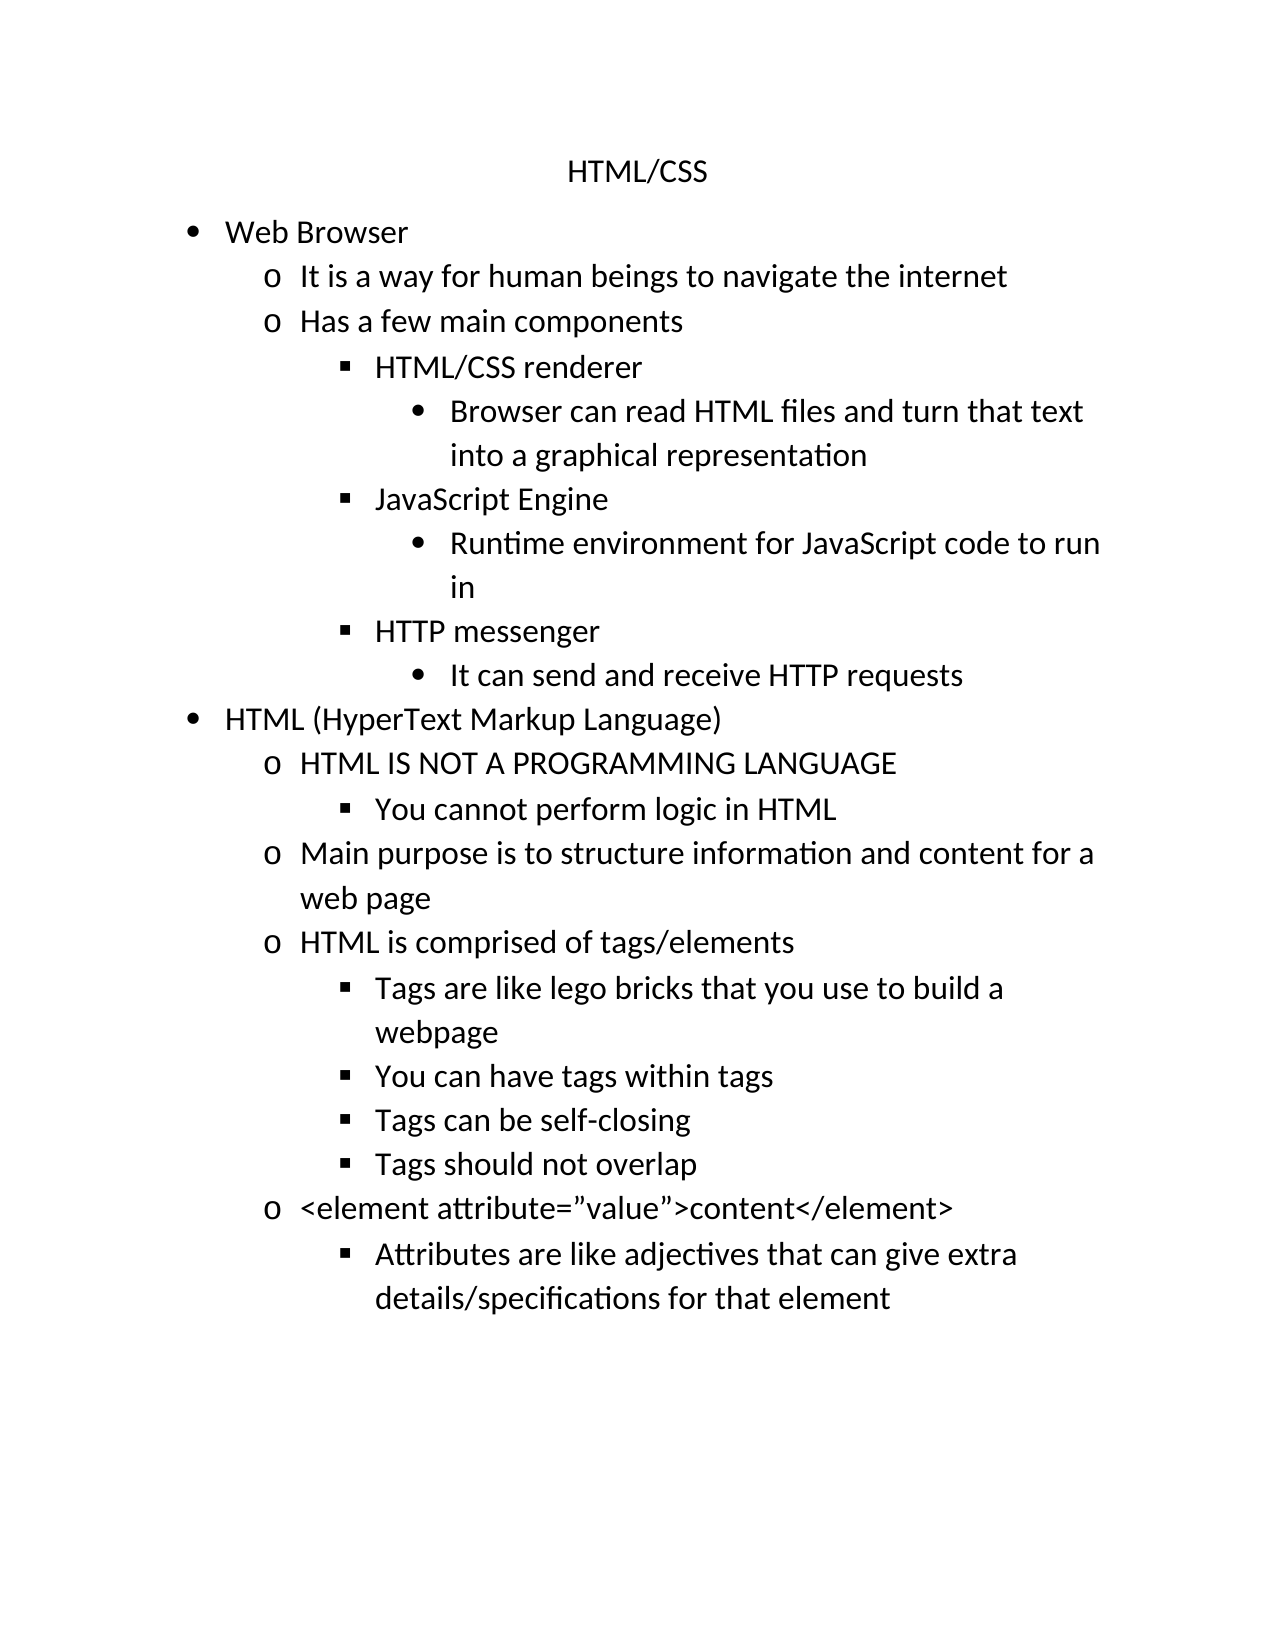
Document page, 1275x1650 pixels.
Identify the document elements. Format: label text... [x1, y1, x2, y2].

list You cannot perform logic in HTML [337, 788, 1125, 828]
list HTML IS NOT A PROGRAMMING LANGUAGE [262, 742, 1125, 784]
list Browser can read HTML files and turn that text into a graphical representation [412, 390, 1125, 475]
list Main purpose is to structure information and content for a web page [262, 832, 1125, 918]
list It is a way for human beings to navigate the internet [262, 254, 1125, 297]
list Tags can be self-closing [337, 1099, 1125, 1140]
list JavaScript Engine [337, 478, 1125, 519]
list You can have tags within tags [337, 1055, 1125, 1096]
list It can send and receive HTTP requests [412, 654, 1125, 695]
list Tags are like lego bricks that you use to build a webpage [337, 967, 1125, 1052]
list HTML is comprised of tags/elements [262, 921, 1125, 964]
list Web Browser [187, 211, 1125, 251]
list HTTP messenger [337, 610, 1125, 651]
list HTML/CSS renderer [337, 346, 1125, 387]
list Runtime environment for JavaScript code to run in [412, 522, 1125, 607]
list Has a few main components [262, 300, 1125, 343]
list Attributes are like adjectives that can give extra details/specifications for that element [337, 1233, 1125, 1348]
text HTML/CSS [150, 150, 1125, 191]
list <element attribute=”value”>content</element> [262, 1187, 1125, 1229]
list Tags should not overlap [337, 1143, 1125, 1184]
list HTML (HyperText Markup Language) [187, 698, 1125, 739]
